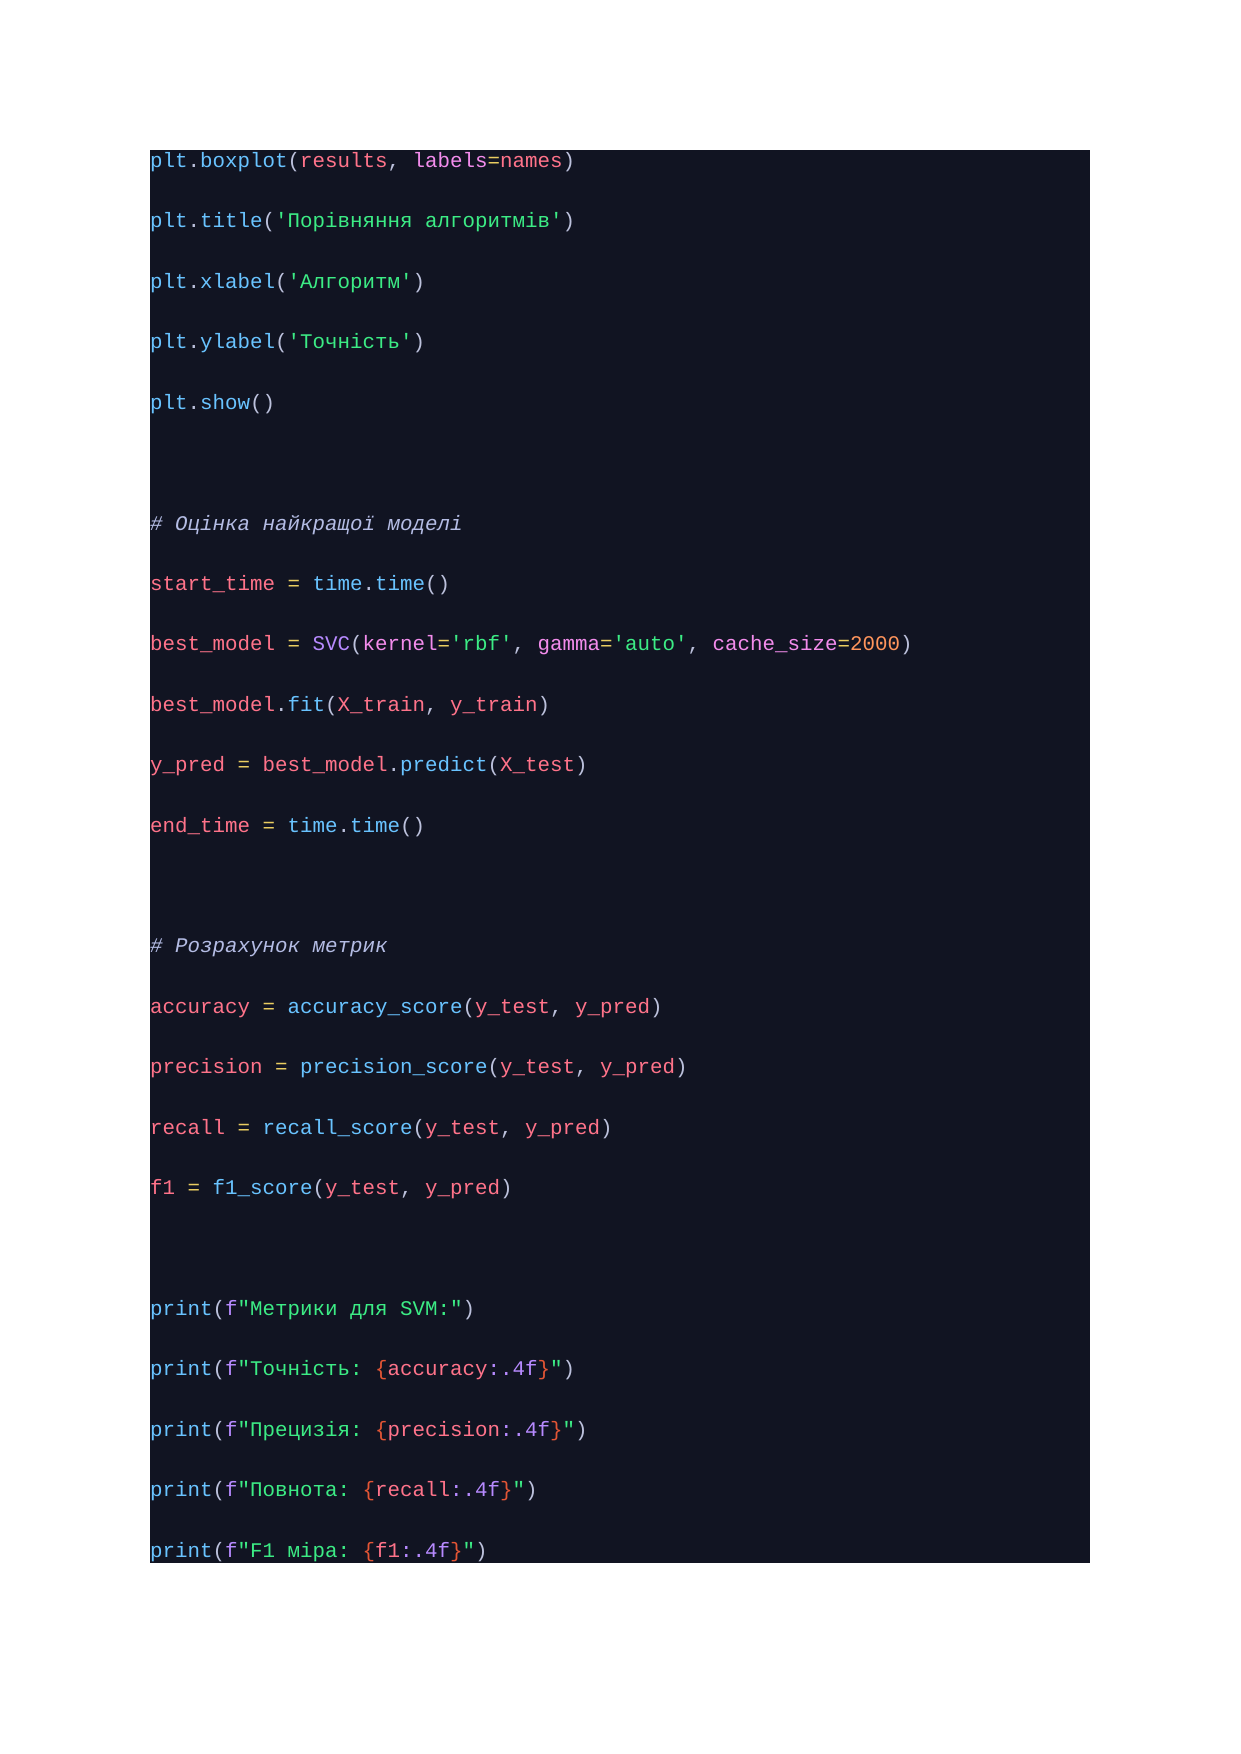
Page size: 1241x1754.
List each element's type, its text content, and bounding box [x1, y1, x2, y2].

text # Розрахунок метрик [150, 935, 1090, 959]
text plt.title('Порівняння алгоритмів') [150, 210, 1090, 234]
text print(f"Повнота: {recall:.4f}") [150, 1479, 1090, 1503]
text plt.boxplot(results, labels=names) [150, 150, 1090, 174]
text # Оцінка найкращої моделі [150, 512, 1090, 536]
text best_model.fit(X_train, y_train) [150, 694, 1090, 717]
text print(f"Прецизія: {precision:.4f}") [150, 1419, 1090, 1442]
text f1 = f1_score(y_test, y_pred) [150, 1177, 1090, 1201]
text recall = recall_score(y_test, y_pred) [150, 1117, 1090, 1140]
text print(f"F1 міра: {f1:.4f}") [150, 1539, 1090, 1563]
text precision = precision_score(y_test, y_pred) [150, 1056, 1090, 1080]
text y_pred = best_model.predict(X_test) [150, 754, 1090, 778]
text plt.show() [150, 392, 1090, 415]
text end_time = time.time() [150, 814, 1090, 838]
text plt.xlabel('Алгоритм') [150, 271, 1090, 294]
text print(f"Метрики для SVM:") [150, 1298, 1090, 1322]
text print(f"Точність: {accuracy:.4f}") [150, 1358, 1090, 1382]
text plt.ylabel('Точність') [150, 331, 1090, 355]
text accuracy = accuracy_score(y_test, y_pred) [150, 996, 1090, 1019]
text start_time = time.time() [150, 573, 1090, 597]
text best_model = SVC(kernel='rbf', gamma='auto', cache_size=2000) [150, 633, 1090, 657]
